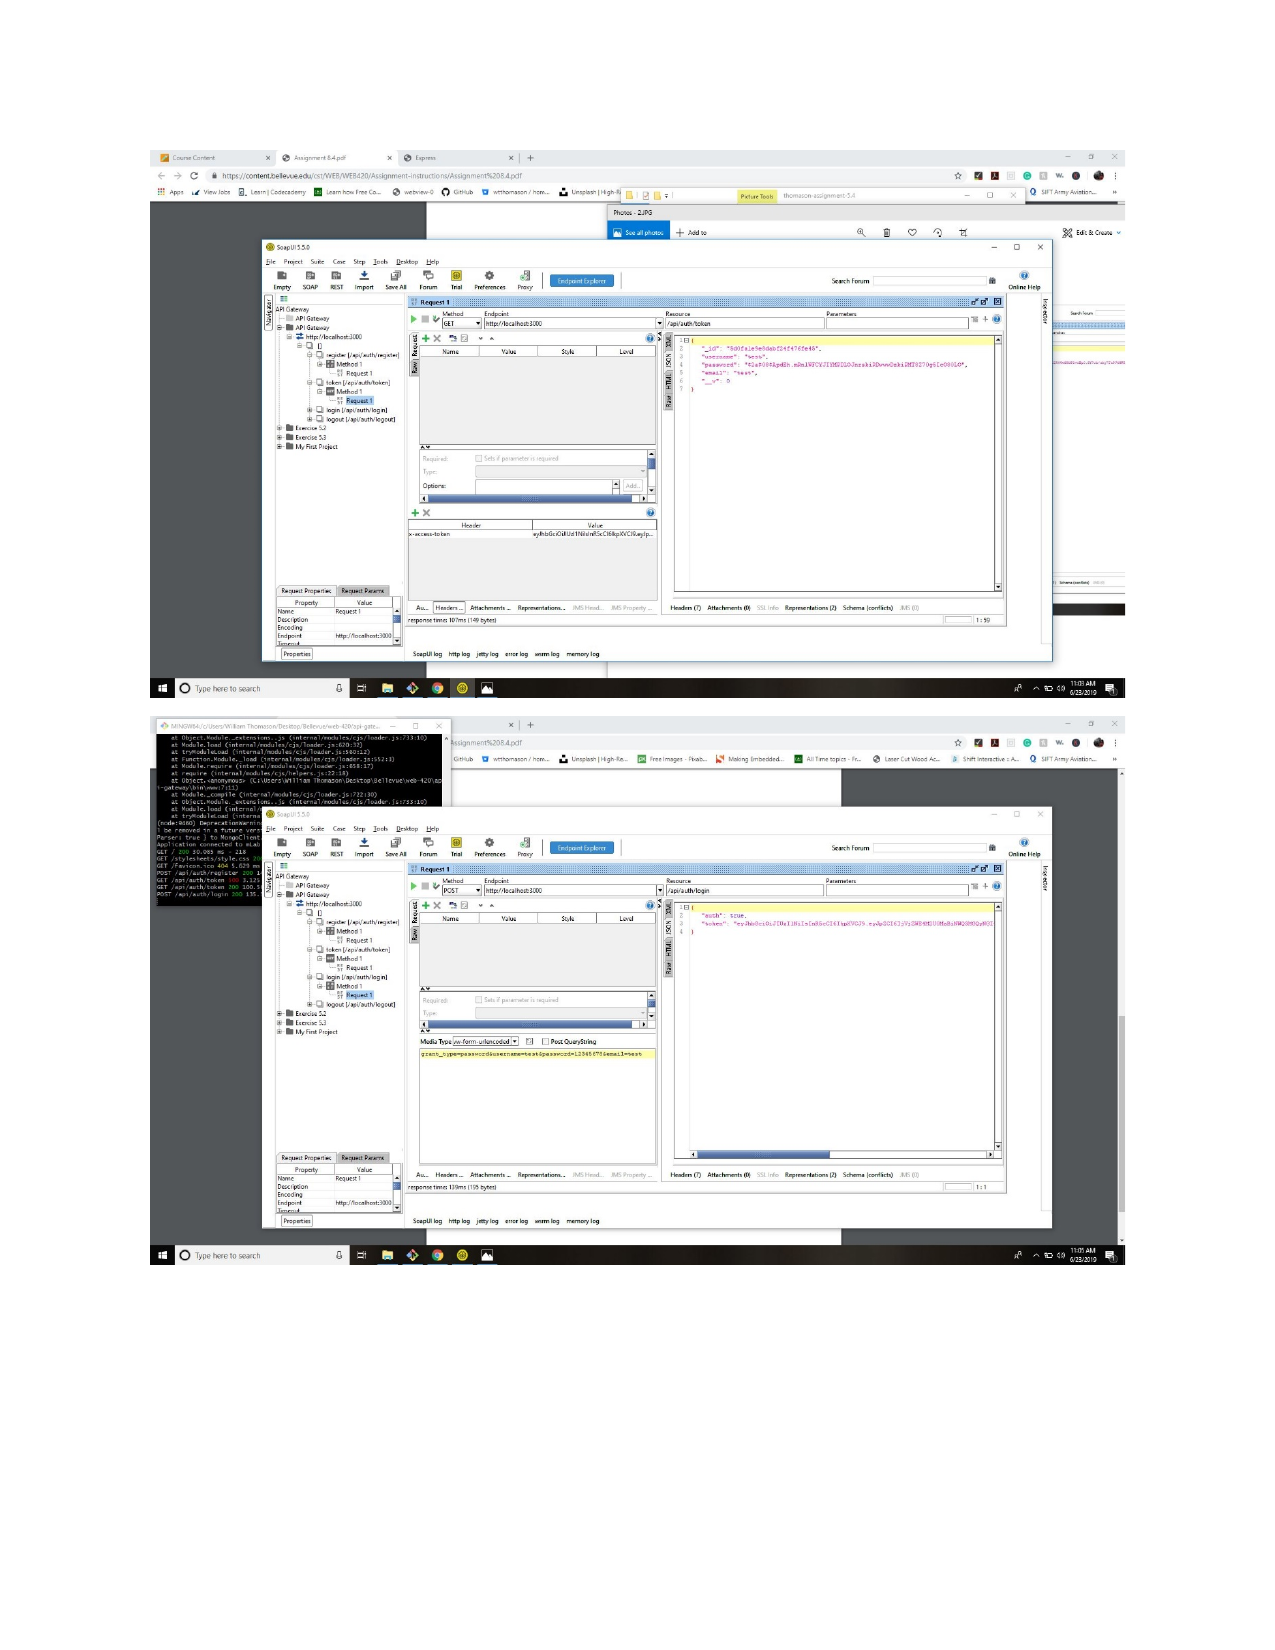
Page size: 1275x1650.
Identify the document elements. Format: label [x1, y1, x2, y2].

picture [150, 716, 1125, 1265]
picture [150, 150, 1125, 698]
